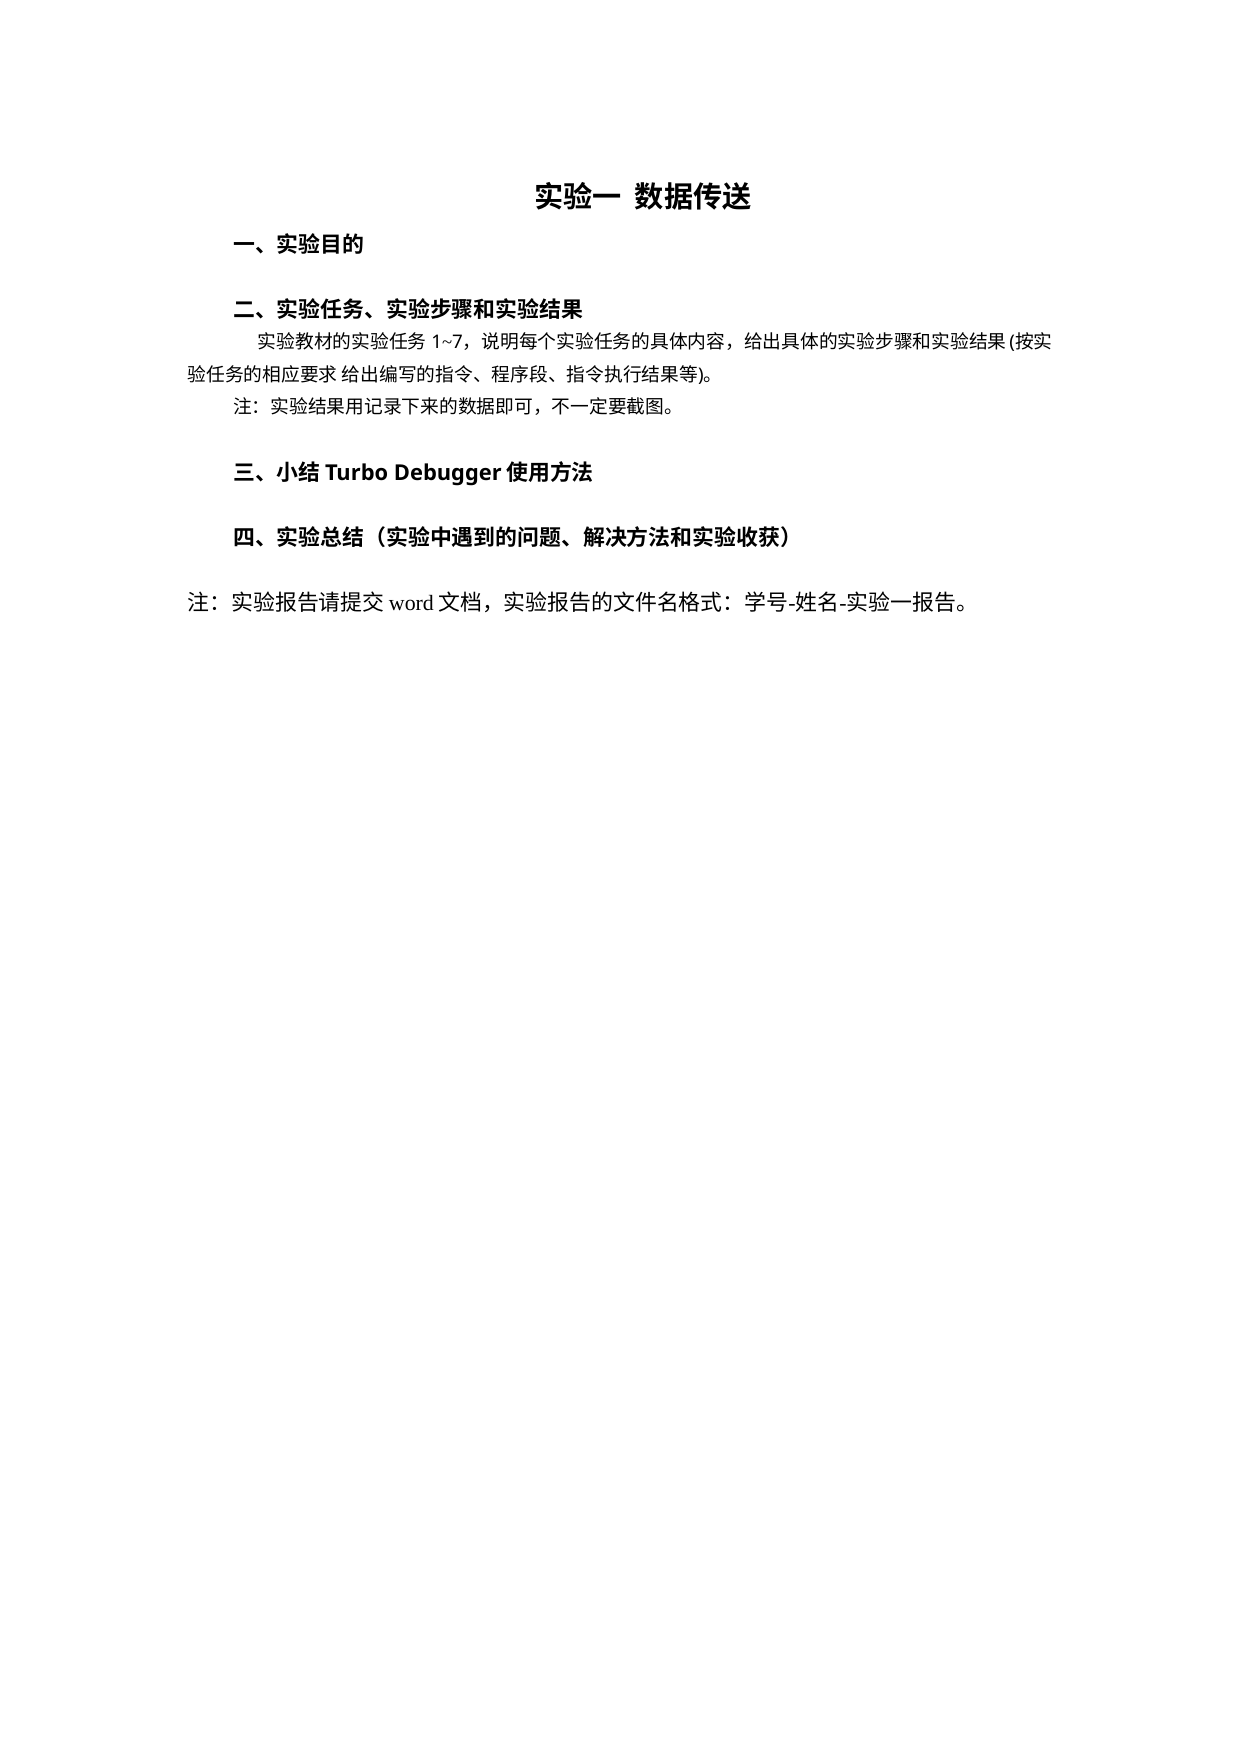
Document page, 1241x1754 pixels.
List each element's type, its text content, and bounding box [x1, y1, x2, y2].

text 注：实验报告请提交word文档，实验报告的文件名格式：学号-姓名-实验一报告。 [187, 584, 1053, 617]
text 三、小结Turbo Debugger使用方法 [187, 454, 1053, 487]
text 四、实验总结（实验中遇到的问题、解决方法和实验收获） [187, 519, 1053, 552]
text 二、实验任务、实验步骤和实验结果 [187, 292, 1053, 324]
text 一、实验目的 [187, 227, 1053, 259]
text 实验教材的实验任务1~7，说明每个实验任务的具体内容，给出具体的实验步骤和实验结果(按实验任务的相应要求 给出编写的指令、程序段、指令执行结果等)。 [187, 324, 1053, 389]
text 注：实验结果用记录下来的数据即可，不一定要截图。 [187, 389, 1053, 422]
text 实验一 数据传送 [187, 162, 1053, 227]
